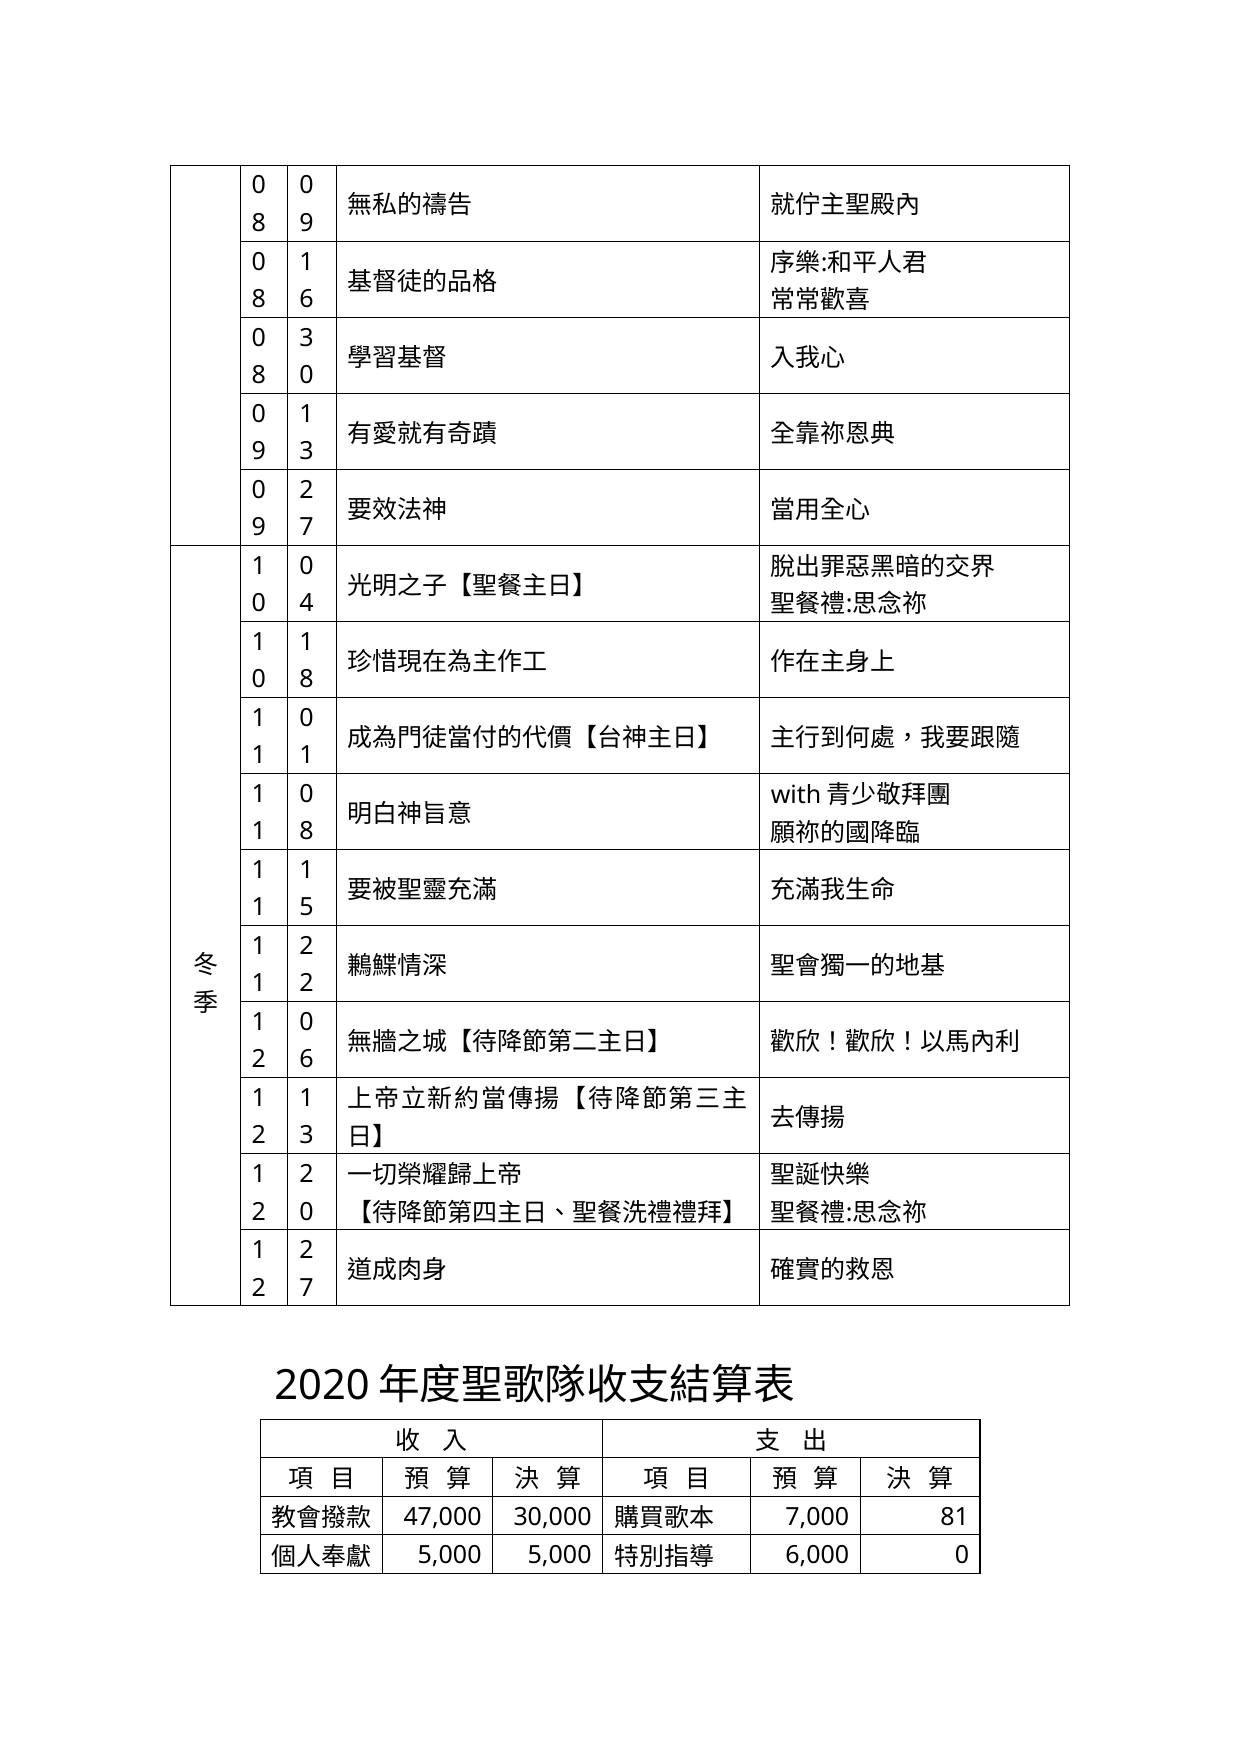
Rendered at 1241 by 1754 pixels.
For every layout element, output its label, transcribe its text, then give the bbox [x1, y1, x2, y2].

table_cell 成為門徒當付的代價【台神主日】 [337, 698, 759, 773]
table_cell 6,000 [751, 1535, 860, 1573]
table_cell 光明之子【聖餐主日】 [337, 546, 759, 621]
table_cell 項 目 [261, 1458, 382, 1496]
table_cell 27 [288, 1230, 336, 1305]
table_cell with青少敬拜團 願祢的國降臨 [760, 774, 1069, 849]
table_cell 13 [288, 1078, 336, 1153]
table_cell 無牆之城【待降節第二主日】 [337, 1002, 759, 1077]
table_cell 11 [241, 774, 287, 849]
table_cell 就佇主聖殿內 [760, 166, 1069, 241]
table_cell 08 [288, 774, 336, 849]
table_cell 聖會獨一的地基 [760, 926, 1069, 1001]
table_cell 充滿我生命 [760, 850, 1069, 925]
table_cell 鶼鰈情深 [337, 926, 759, 1001]
table_cell 全靠祢恩典 [760, 394, 1069, 469]
table_cell 08 [241, 242, 287, 317]
table_cell 47,000 [383, 1497, 492, 1534]
table_cell 18 [288, 622, 336, 697]
table_cell 決 算 [493, 1458, 602, 1496]
table_cell 預 算 [383, 1458, 492, 1496]
table_cell 10 [241, 546, 287, 621]
table_cell 09 [288, 166, 336, 241]
table_cell 13 [288, 394, 336, 469]
table_cell 有愛就有奇蹟 [337, 394, 759, 469]
table_cell 要被聖靈充滿 [337, 850, 759, 925]
table_cell 0 [861, 1535, 979, 1573]
table_cell 08 [241, 318, 287, 393]
table_cell 5,000 [383, 1535, 492, 1573]
table_cell 22 [288, 926, 336, 1001]
table_cell 主行到何處，我要跟隨 [760, 698, 1069, 773]
table_cell 09 [241, 470, 287, 545]
table_cell 特別指導 [603, 1535, 750, 1573]
table_cell 教會撥款 [261, 1497, 382, 1534]
table_cell 無私的禱告 [337, 166, 759, 241]
table_cell 10 [241, 622, 287, 697]
table_cell 08 [241, 166, 287, 241]
table_cell 預 算 [751, 1458, 860, 1496]
table_cell 04 [288, 546, 336, 621]
table_cell 11 [241, 926, 287, 1001]
table_cell 歡欣！歡欣！以馬內利 [760, 1002, 1069, 1077]
table_cell 16 [288, 242, 336, 317]
table_cell 序樂:和平人君 常常歡喜 [760, 242, 1069, 317]
table_cell 30 [288, 318, 336, 393]
table_cell 明白神旨意 [337, 774, 759, 849]
table_cell 購買歌本 [603, 1497, 750, 1534]
table_cell 決 算 [861, 1458, 979, 1496]
table_cell 7,000 [751, 1497, 860, 1534]
table_cell 11 [241, 698, 287, 773]
table_cell 上帝立新約當傳揚【待降節第三主日】 [337, 1078, 759, 1153]
table_cell 個人奉獻 [261, 1535, 382, 1573]
table_cell 09 [241, 394, 287, 469]
table_cell 確實的救恩 [760, 1230, 1069, 1305]
table_cell 11 [241, 850, 287, 925]
table_cell 珍惜現在為主作工 [337, 622, 759, 697]
table_cell 脫出罪惡黑暗的交界 聖餐禮:思念祢 [760, 546, 1069, 621]
table_cell 06 [288, 1002, 336, 1077]
table_cell 15 [288, 850, 336, 925]
table_cell 一切榮耀歸上帝 【待降節第四主日、聖餐洗禮禮拜】 [337, 1154, 759, 1229]
table_cell 30,000 [493, 1497, 602, 1534]
text 2020年度聖歌隊收支結算表 [187, 1344, 1053, 1419]
table_cell 當用全心 [760, 470, 1069, 545]
table_cell 01 [288, 698, 336, 773]
table_cell 基督徒的品格 [337, 242, 759, 317]
table_cell 12 [241, 1002, 287, 1077]
table_cell 項 目 [603, 1458, 750, 1496]
table_cell 道成肉身 [337, 1230, 759, 1305]
table_header 支 出 [603, 1420, 979, 1457]
table_cell 冬季 [171, 546, 240, 1305]
table_header 收 入 [261, 1420, 602, 1457]
table_cell 要效法神 [337, 470, 759, 545]
table_cell 去傳揚 [760, 1078, 1069, 1153]
table_cell 學習基督 [337, 318, 759, 393]
table_cell 81 [861, 1497, 979, 1534]
table_cell 作在主身上 [760, 622, 1069, 697]
table_cell 12 [241, 1230, 287, 1305]
table_cell 入我心 [760, 318, 1069, 393]
table_cell 12 [241, 1078, 287, 1153]
table_cell 5,000 [493, 1535, 602, 1573]
table_cell 聖誕快樂 聖餐禮:思念祢 [760, 1154, 1069, 1229]
table_cell 20 [288, 1154, 336, 1229]
table_cell 27 [288, 470, 336, 545]
table_cell 12 [241, 1154, 287, 1229]
